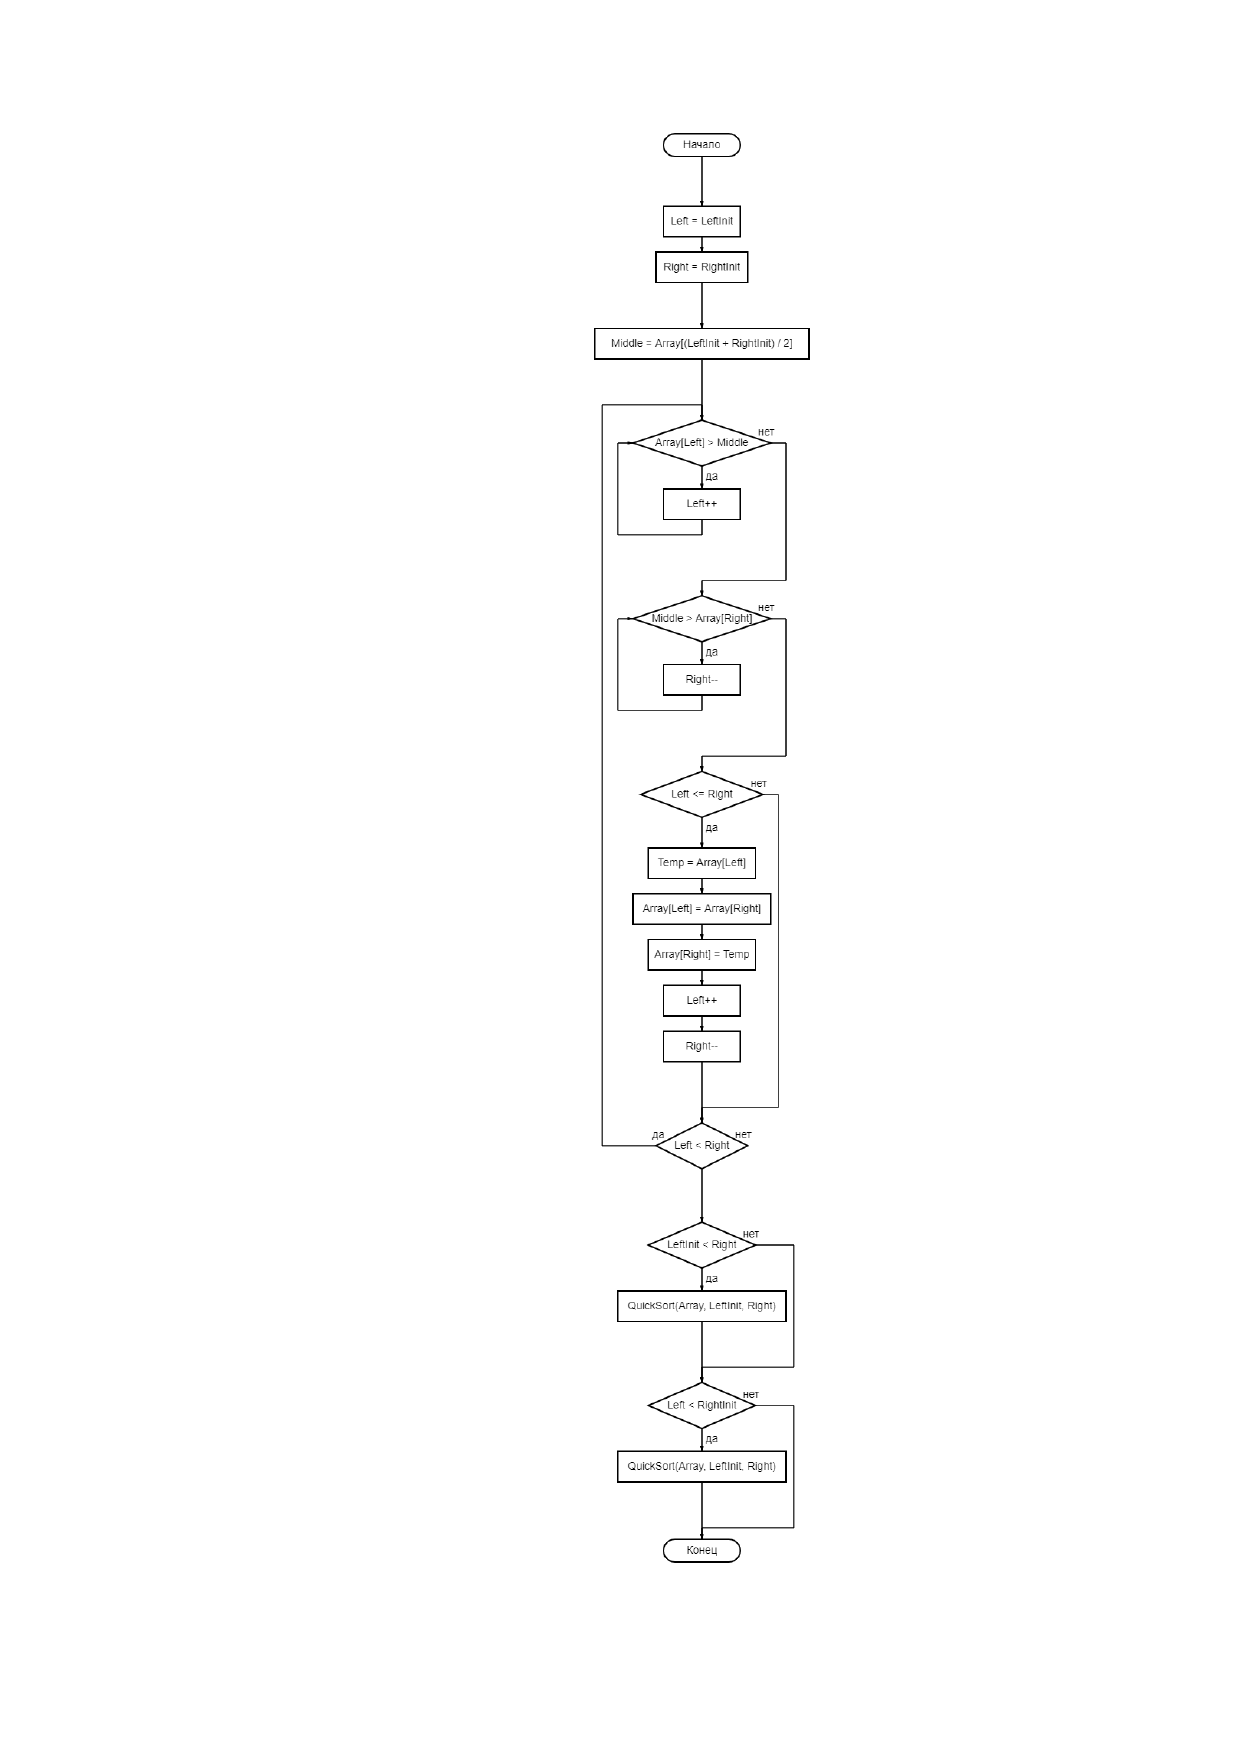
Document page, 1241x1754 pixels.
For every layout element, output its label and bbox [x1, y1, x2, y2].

picture [579, 118, 824, 1577]
